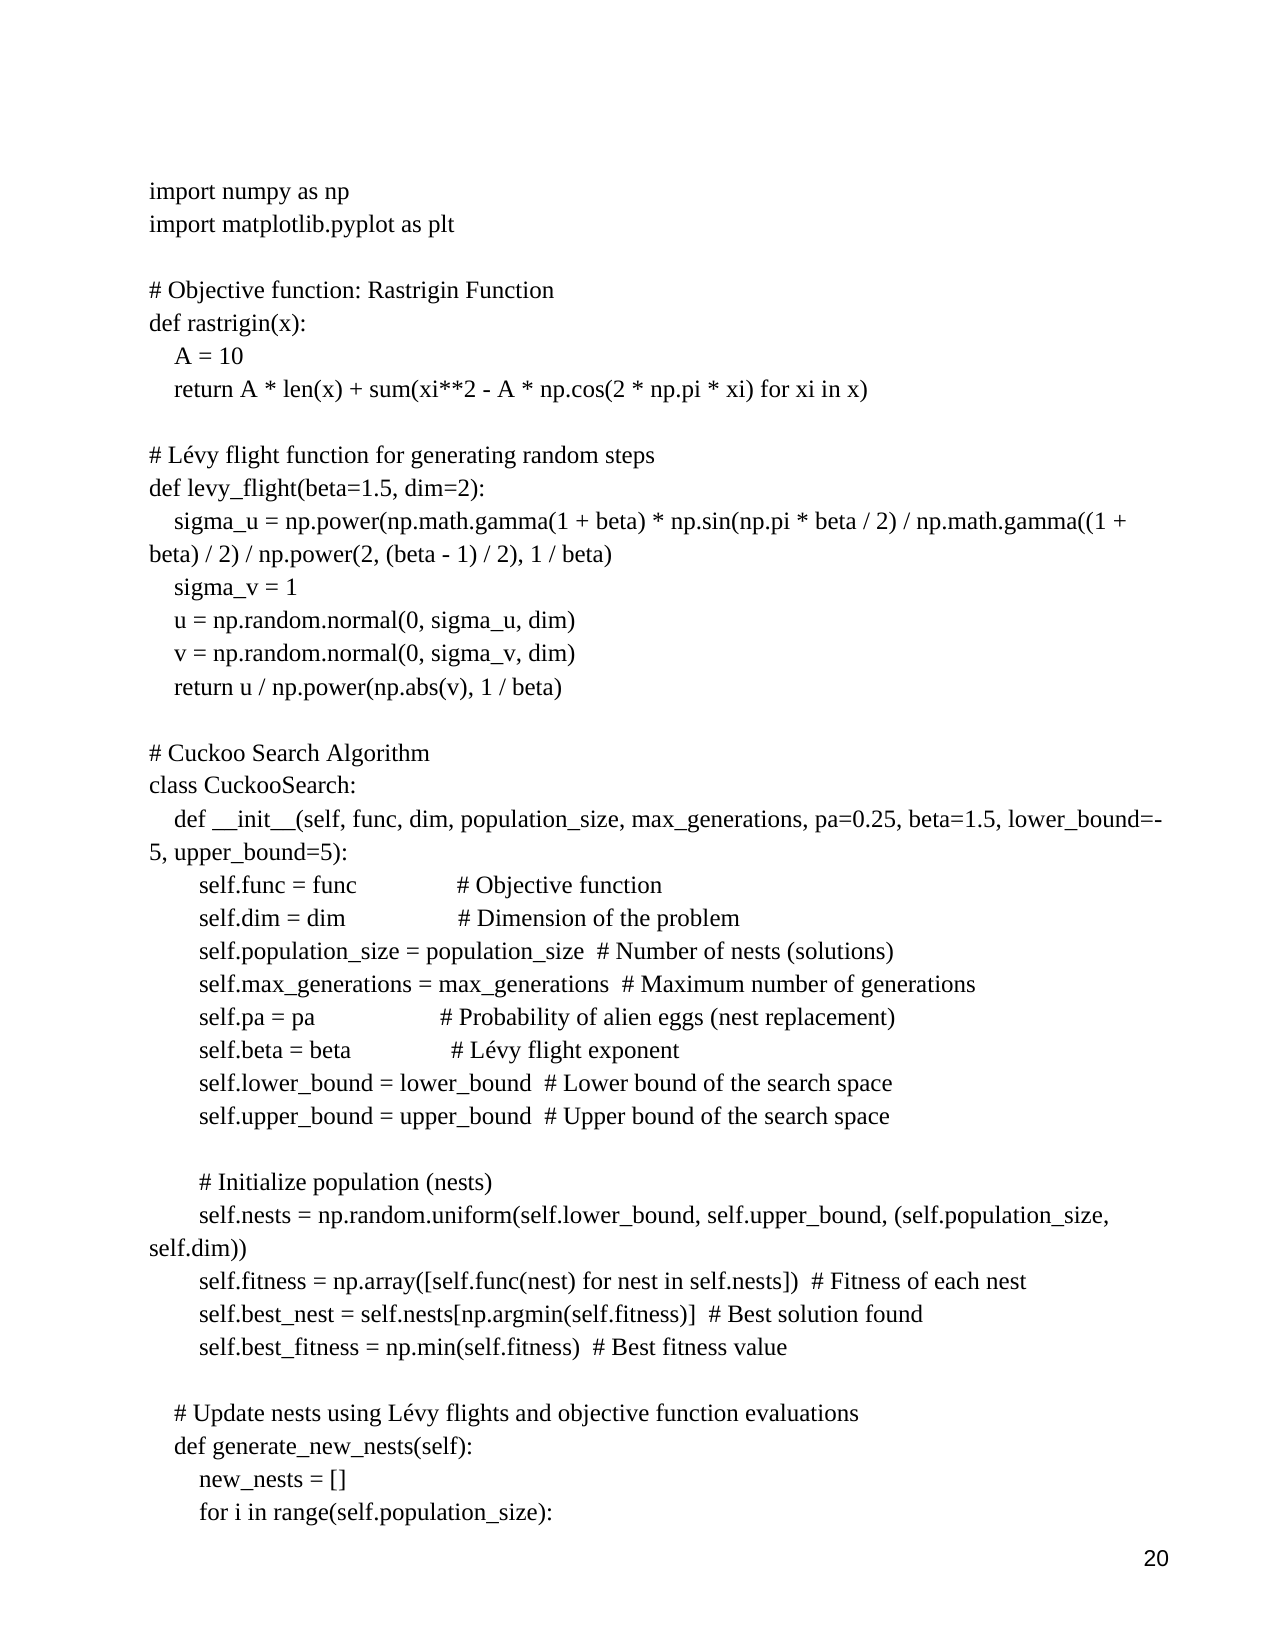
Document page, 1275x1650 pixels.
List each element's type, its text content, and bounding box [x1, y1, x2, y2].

text self.lower_bound = lower_bound # Lower bound of the search space [149, 1068, 1169, 1097]
text self.population_size = population_size # Number of nests (solutions) [149, 936, 1169, 964]
text # Lévy flight function for generating random steps [149, 440, 1169, 469]
text import numpy as np [149, 176, 1169, 205]
text self.dim = dim # Dimension of the problem [149, 903, 1169, 931]
text self.nests = np.random.uniform(self.lower_bound, self.upper_bound, (self.population_size, self.dim)) [149, 1200, 1169, 1262]
text u = np.random.normal(0, sigma_u, dim) [149, 606, 1169, 634]
text self.pa = pa # Probability of alien eggs (nest replacement) [149, 1002, 1169, 1031]
text # Cuckoo Search Algorithm [149, 738, 1169, 766]
text for i in range(self.population_size): [149, 1497, 1169, 1526]
text def rastrigin(x): [149, 308, 1169, 337]
text self.max_generations = max_generations # Maximum number of generations [149, 969, 1169, 997]
text # Initialize population (nests) [149, 1167, 1169, 1196]
text def generate_new_nests(self): [149, 1431, 1169, 1460]
text # Update nests using Lévy flights and objective function evaluations [149, 1398, 1169, 1427]
text return A * len(x) + sum(xi**2 - A * np.cos(2 * np.pi * xi) for xi in x) [149, 374, 1169, 403]
text return u / np.power(np.abs(v), 1 / beta) [149, 672, 1169, 700]
text A = 10 [149, 341, 1169, 370]
text new_nests = [] [149, 1464, 1169, 1493]
text import matplotlib.pyplot as plt [149, 209, 1169, 238]
text class CuckooSearch: [149, 771, 1169, 799]
text self.upper_bound = upper_bound # Upper bound of the search space [149, 1101, 1169, 1129]
text self.beta = beta # Lévy flight exponent [149, 1035, 1169, 1063]
text def __init__(self, func, dim, population_size, max_generations, pa=0.25, beta=1.5, lower_bound=-5, upper_bound=5): [149, 804, 1169, 865]
text self.best_fitness = np.min(self.fitness) # Best fitness value [149, 1332, 1169, 1361]
text self.fitness = np.array([self.func(nest) for nest in self.nests]) # Fitness of each nest [149, 1266, 1169, 1295]
text v = np.random.normal(0, sigma_v, dim) [149, 638, 1169, 667]
text self.best_nest = self.nests[np.argmin(self.fitness)] # Best solution found [149, 1299, 1169, 1328]
text # Objective function: Rastrigin Function [149, 275, 1169, 304]
text self.func = func # Objective function [149, 870, 1169, 898]
text def levy_flight(beta=1.5, dim=2): [149, 473, 1169, 502]
text sigma_u = np.power(np.math.gamma(1 + beta) * np.sin(np.pi * beta / 2) / np.math.gamma((1 + beta) / 2) / np.power(2, (beta - 1) / 2), 1 / beta) [149, 506, 1169, 568]
text sigma_v = 1 [149, 572, 1169, 601]
